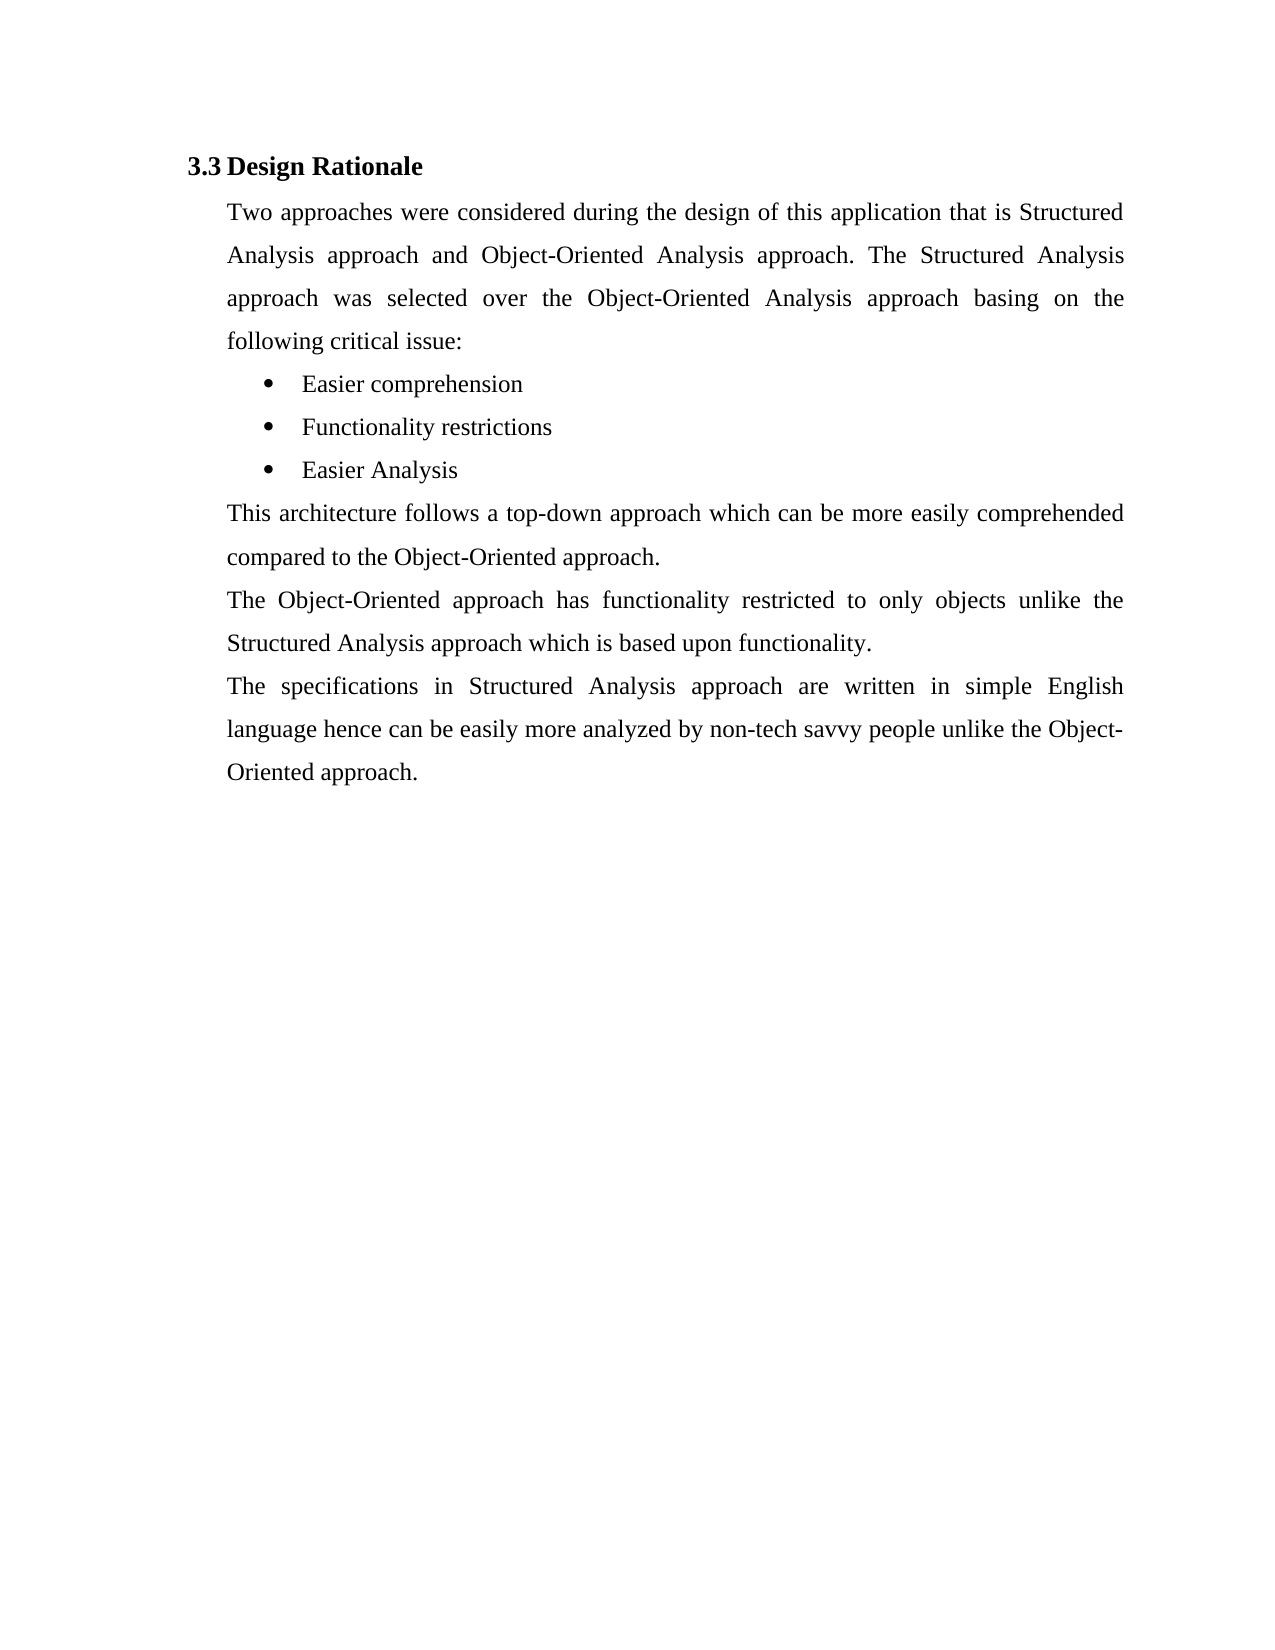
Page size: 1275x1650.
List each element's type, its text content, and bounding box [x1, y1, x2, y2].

list Easier comprehension [264, 369, 1125, 398]
list Two approaches were considered during the design of this application that is Structured Analysis approach and Object-Oriented Analysis approach. The Structured Analysis approach was selected over the Object-Oriented Analysis approach basing on the following critical issue: [227, 197, 1125, 355]
list The specifications in Structured Analysis approach are written in simple English language hence can be easily more analyzed by non-tech savvy people unlike the Object-Oriented approach. [227, 671, 1125, 786]
list Functionality restrictions [264, 412, 1125, 441]
list This architecture follows a top-down approach which can be more easily comprehended compared to the Object-Oriented approach. [227, 498, 1125, 570]
list The Object-Oriented approach has functionality restricted to only objects unlike the Structured Analysis approach which is based upon functionality. [227, 585, 1125, 657]
list Easier Analysis [264, 455, 1125, 484]
subtitle Design Rationale [187, 150, 1125, 181]
